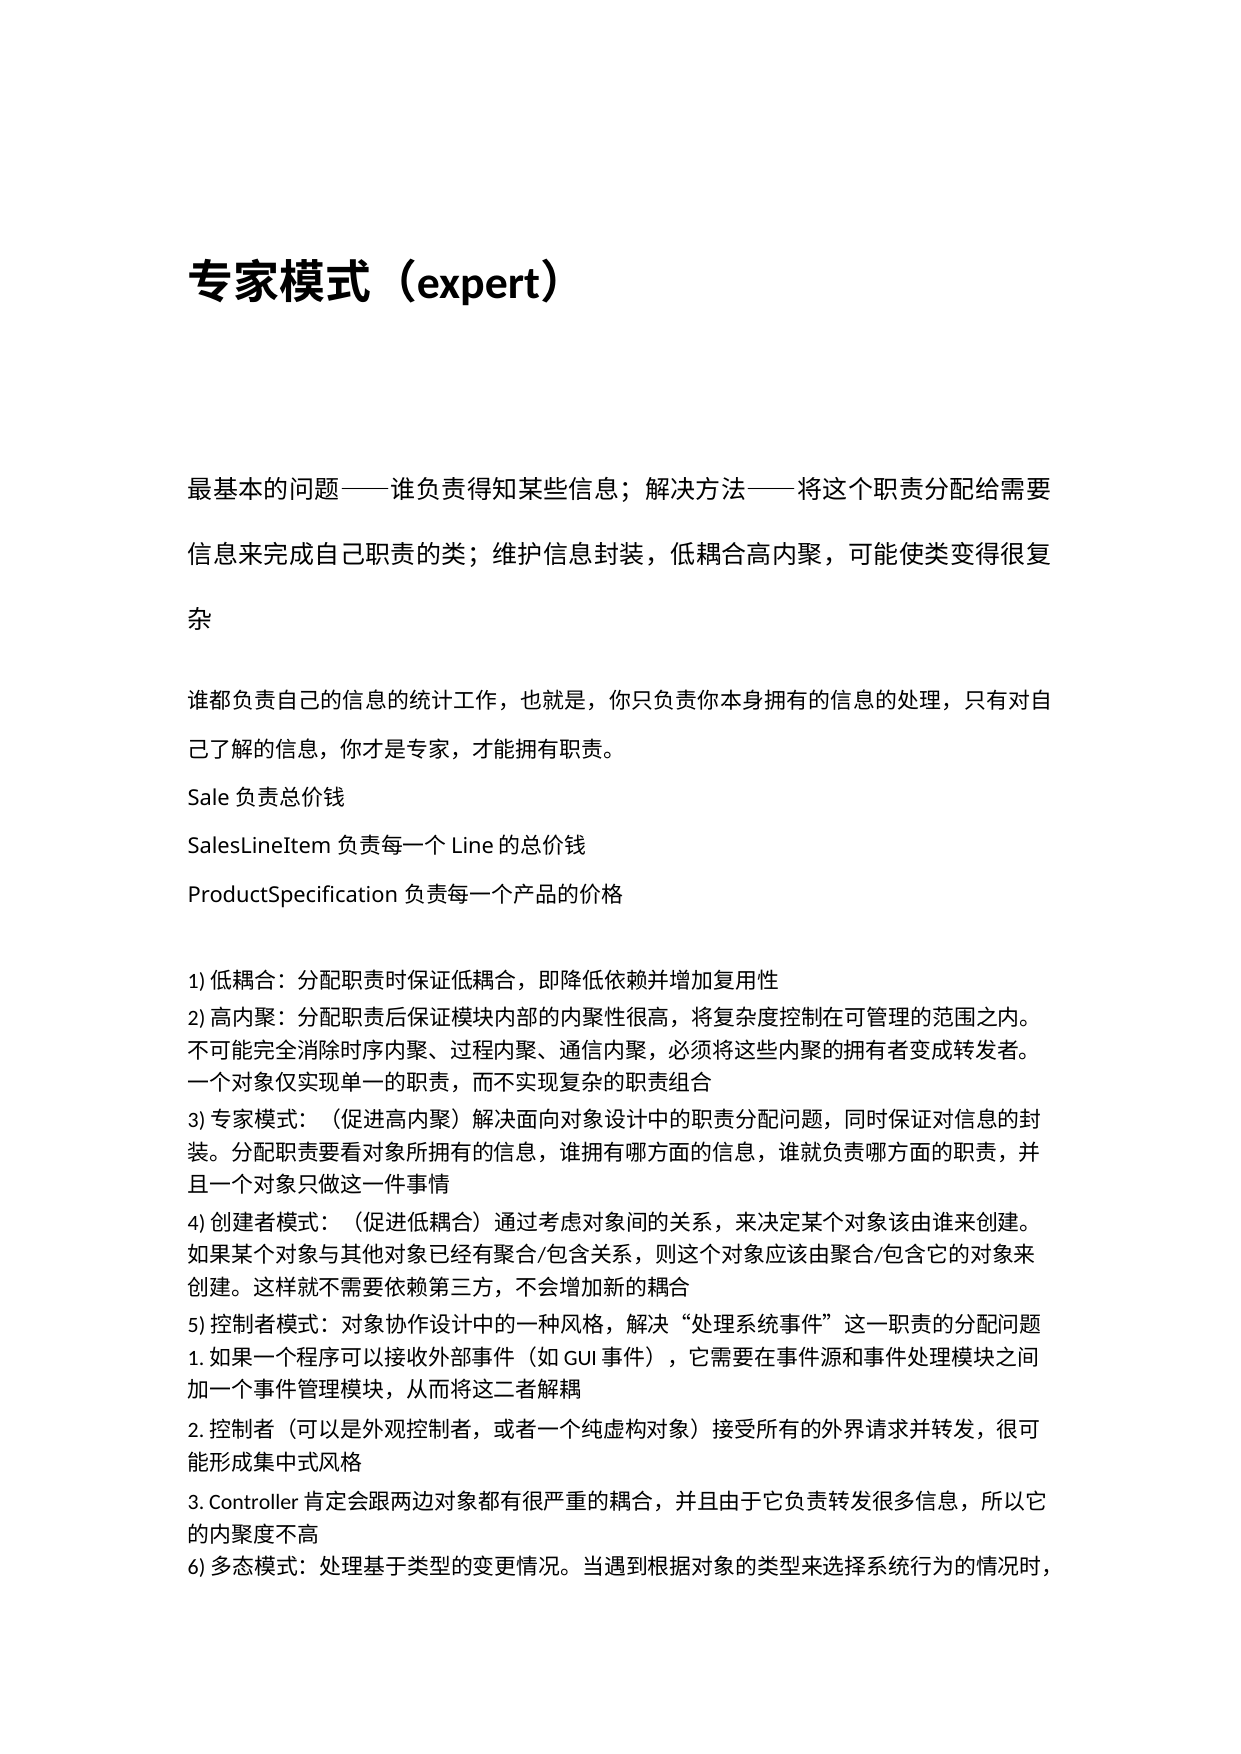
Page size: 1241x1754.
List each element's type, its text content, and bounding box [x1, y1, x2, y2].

text Sale 负责总价钱 [187, 780, 1053, 812]
text 1. 如果一个程序可以接收外部事件（如GUI事件），它需要在事件源和事件处理模块之间加一个事件管理模块，从而将这二者解耦 [187, 1339, 1053, 1404]
text 2. 控制者（可以是外观控制者，或者一个纯虚构对象）接受所有的外界请求并转发，很可能形成集中式风格 [187, 1412, 1053, 1477]
text 4) 创建者模式：（促进低耦合）通过考虑对象间的关系，来决定某个对象该由谁来创建。如果某个对象与其他对象已经有聚合/包含关系，则这个对象应该由聚合/包含它的对象来创建。这样就不需要依赖第三方，不会增加新的耦合 [187, 1204, 1053, 1302]
text 5) 控制者模式：对象协作设计中的一种风格，解决“处理系统事件”这一职责的分配问题 [187, 1307, 1053, 1339]
text 谁都负责自己的信息的统计工作，也就是，你只负责你本身拥有的信息的处理，只有对自己了解的信息，你才是专家，才能拥有职责。 [187, 683, 1053, 764]
text 2) 高内聚：分配职责后保证模块内部的内聚性很高，将复杂度控制在可管理的范围之内。不可能完全消除时序内聚、过程内聚、通信内聚，必须将这些内聚的拥有者变成转发者。一个对象仅实现单一的职责，而不实现复杂的职责组合 [187, 1000, 1053, 1097]
text 最基本的问题——谁负责得知某些信息；解决方法——将这个职责分配给需要信息来完成自己职责的类；维护信息封装，低耦合高内聚，可能使类变得很复杂 [187, 455, 1053, 650]
subtitle 专家模式（expert） [187, 230, 1053, 327]
text SalesLineItem 负责每一个Line的总价钱 [187, 828, 1053, 861]
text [187, 1549, 1053, 1581]
text 3. Controller肯定会跟两边对象都有很严重的耦合，并且由于它负责转发很多信息，所以它的内聚度不高 [187, 1484, 1053, 1549]
text 1) 低耦合：分配职责时保证低耦合，即降低依赖并增加复用性 [187, 962, 1053, 995]
text ProductSpecification 负责每一个产品的价格 [187, 877, 1053, 909]
text 3) 专家模式：（促进高内聚）解决面向对象设计中的职责分配问题，同时保证对信息的封装。分配职责要看对象所拥有的信息，谁拥有哪方面的信息，谁就负责哪方面的职责，并且一个对象只做这一件事情 [187, 1102, 1053, 1199]
